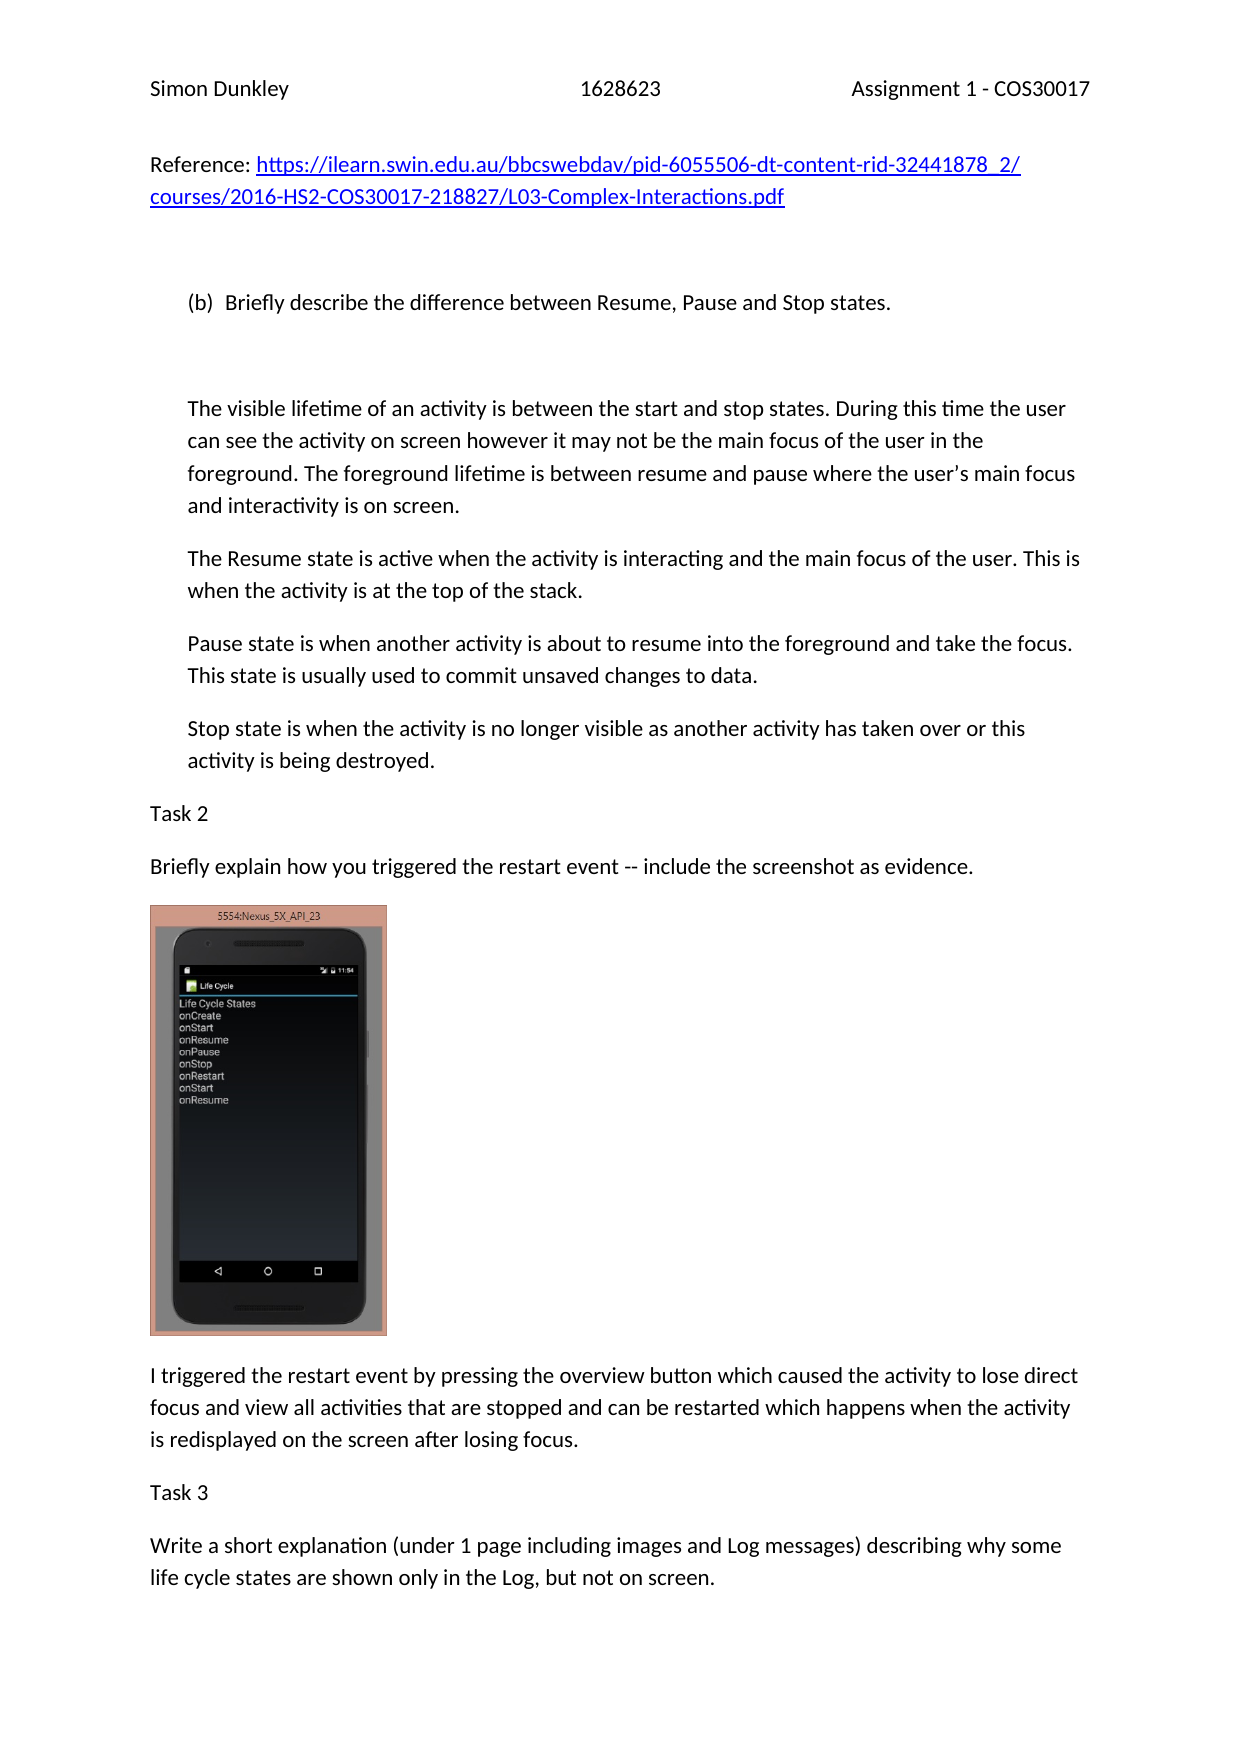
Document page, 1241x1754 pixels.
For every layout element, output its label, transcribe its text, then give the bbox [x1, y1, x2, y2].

text The visible lifetime of an activity is between the start and stop states. During this time the user can see the activity on screen however it may not be the main focus of the user in the foreground. The foreground lifetime is between resume and pause where the user’s main focus and interactivity is on screen. [187, 394, 1090, 519]
text I triggered the restart event by pressing the overview button which caused the activity to lose direct focus and view all activities that are stopped and can be restarted which happens when the activity is redisplayed on the screen after losing focus. [150, 1361, 1090, 1453]
text Reference: https://ilearn.swin.edu.au/bbcswebdav/pid-6055506-dt-content-rid-32441878_2/courses/2016-HS2-COS30017-218827/L03-Complex-Interactions.pdf [150, 150, 1090, 210]
text Pause state is when another activity is about to resume into the foreground and take the focus. This state is usually used to commit unsaved changes to data. [187, 629, 1090, 689]
picture [150, 905, 387, 1336]
text Write a short explanation (under 1 page including images and Log messages) describing why some life cycle states are shown only in the Log, but not on screen. [150, 1531, 1090, 1591]
text Task 2 [150, 799, 1090, 827]
text The Resume state is active when the activity is interacting and the main focus of the user. This is when the activity is at the top of the stack. [187, 544, 1090, 604]
list Briefly describe the difference between Resume, Pause and Stop states. [187, 288, 1090, 316]
text Stop state is when the activity is no longer visible as another activity has taken over or this activity is being destroyed. [187, 714, 1090, 774]
text Task 3 [150, 1478, 1090, 1506]
text Briefly explain how you triggered the restart event -- include the screenshot as evidence. [150, 852, 1090, 881]
